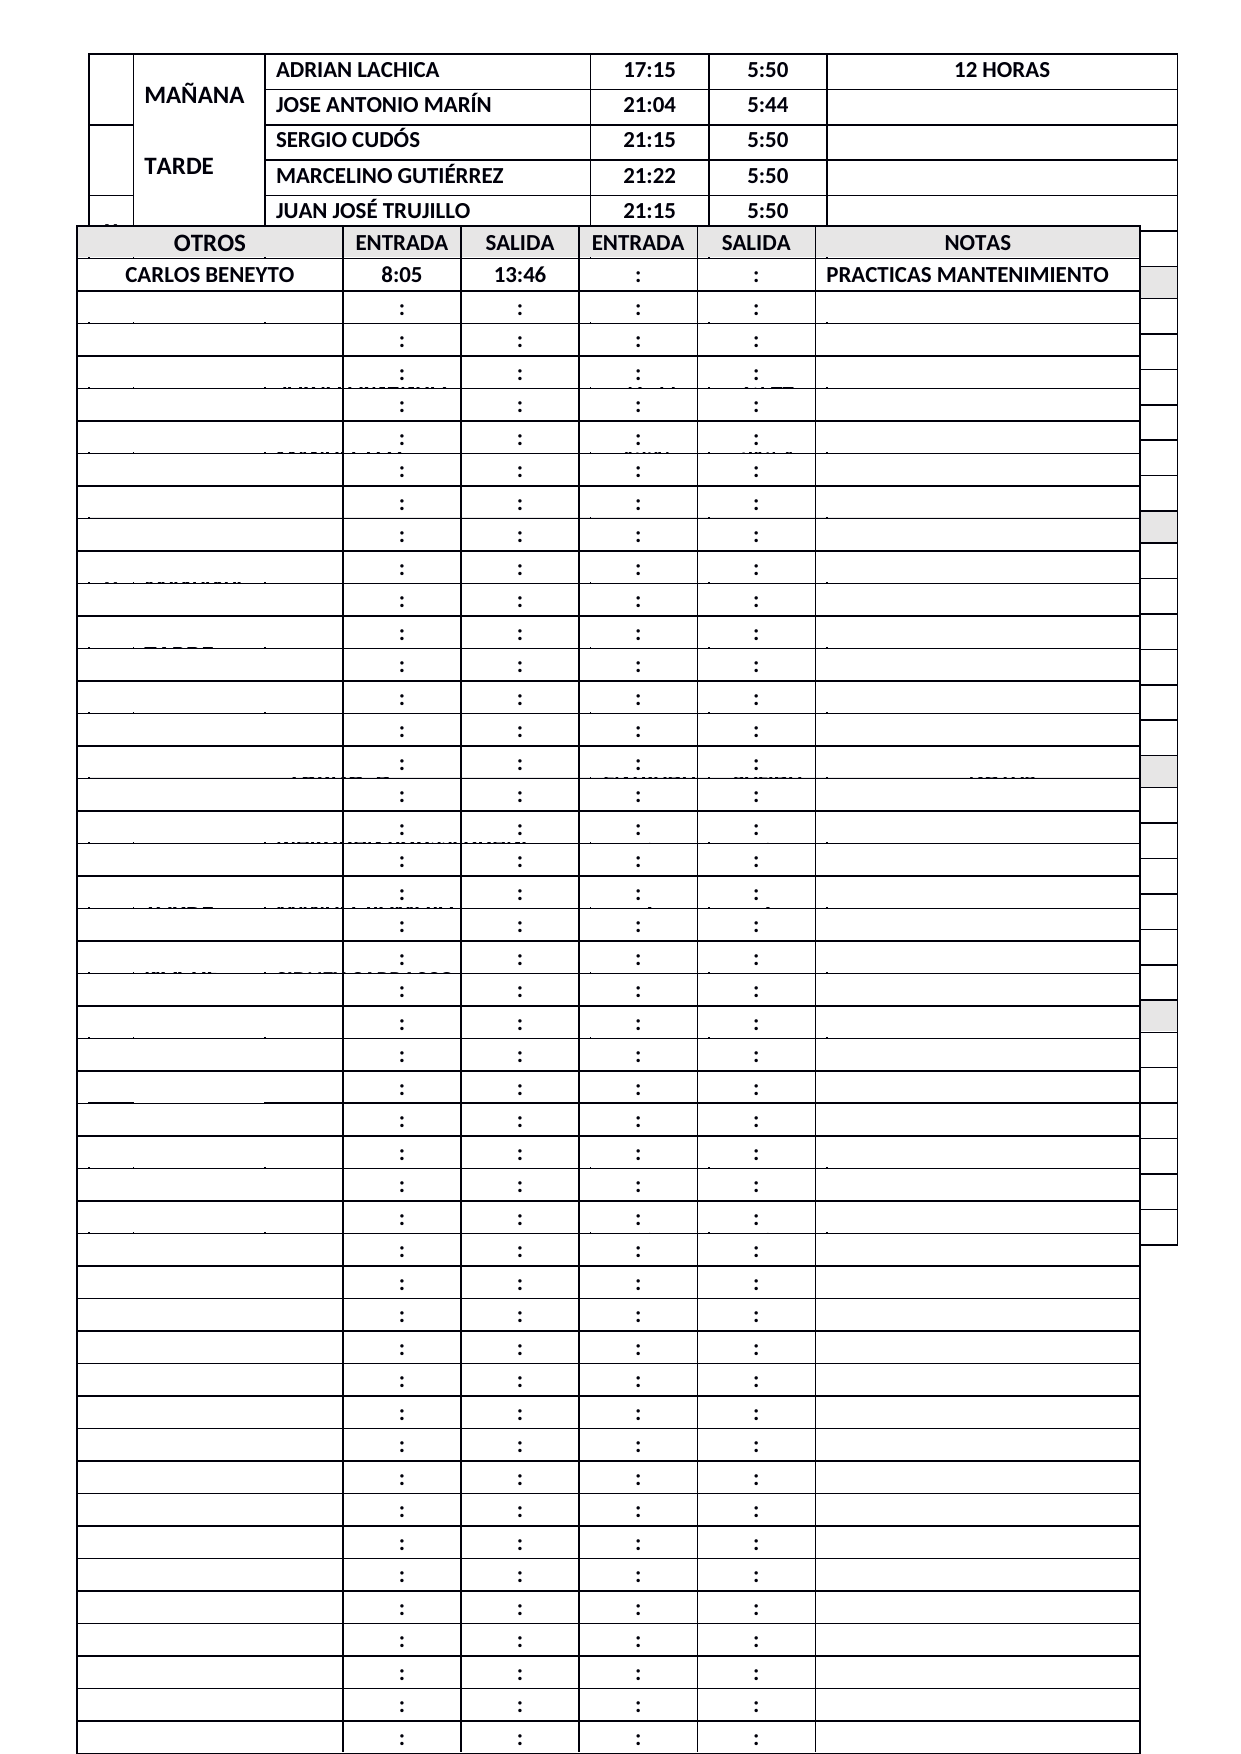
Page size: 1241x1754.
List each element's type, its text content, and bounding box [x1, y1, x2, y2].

table_cell : [698, 1039, 815, 1070]
table_cell : [344, 324, 460, 355]
table_cell [816, 747, 1139, 777]
table_cell [828, 126, 1177, 159]
table_cell 21:04 [591, 90, 708, 124]
table_cell : [462, 1559, 578, 1590]
table_cell [78, 519, 342, 550]
table_cell : [698, 1689, 815, 1720]
table_cell : [698, 1234, 815, 1265]
table_cell : [698, 1657, 815, 1687]
table_cell : [462, 1494, 578, 1525]
table_cell [1141, 441, 1177, 475]
table_cell : [462, 1039, 578, 1070]
table_cell : [580, 487, 697, 517]
table_cell : [344, 1624, 460, 1655]
table_cell : [580, 1007, 697, 1037]
table_cell : [462, 747, 578, 777]
table_cell : [344, 454, 460, 485]
table_cell [78, 909, 342, 940]
table_header ENTRADA [344, 227, 460, 257]
table_cell : [580, 1299, 697, 1330]
table_cell : [580, 1039, 697, 1070]
table_cell [78, 292, 342, 322]
table_cell : [462, 389, 578, 420]
table_cell : [344, 1169, 460, 1200]
table_cell : [580, 779, 697, 810]
table_cell : [698, 454, 815, 485]
table_cell [78, 1559, 342, 1590]
table_cell : [580, 1559, 697, 1590]
table_cell : [344, 1559, 460, 1590]
table_cell JOSE ANTONIO MARÍN [266, 90, 590, 124]
table_cell : [462, 1689, 578, 1720]
table_cell : [698, 389, 815, 420]
table_cell : [580, 649, 697, 680]
table_cell : [698, 1267, 815, 1297]
table_cell : [698, 1559, 815, 1590]
table_cell [78, 844, 342, 875]
table_cell [78, 617, 342, 647]
table_cell [78, 1462, 342, 1492]
table_cell : [462, 714, 578, 745]
table_cell : [344, 779, 460, 810]
table_cell : [698, 974, 815, 1005]
table_cell : [462, 1397, 578, 1427]
table_cell [78, 552, 342, 582]
table_cell : [698, 292, 815, 322]
table_cell PRACTICAS MANTENIMIENTO [816, 259, 1139, 290]
table_cell [816, 1592, 1139, 1622]
table_cell : [344, 909, 460, 940]
table_cell : [698, 1364, 815, 1395]
table_cell [78, 1364, 342, 1395]
table_cell : [462, 1722, 578, 1752]
table_cell [816, 844, 1139, 875]
table_cell [828, 196, 1177, 230]
table_cell : [344, 1072, 460, 1102]
table_cell : [344, 682, 460, 712]
table_cell : [580, 1137, 697, 1167]
table_cell : [344, 1657, 460, 1687]
table_header SALIDA [698, 227, 815, 257]
table_cell 12 HORAS [828, 55, 1177, 88]
table_cell : [462, 1169, 578, 1200]
table_cell : [344, 519, 460, 550]
table_cell [1141, 859, 1177, 893]
table_cell [78, 1657, 342, 1687]
table_cell [816, 682, 1139, 712]
table_cell : [698, 617, 815, 647]
table_cell : [462, 1624, 578, 1655]
table_cell : [698, 877, 815, 907]
table_cell : [580, 1624, 697, 1655]
table_cell : [344, 1689, 460, 1720]
table_cell : [580, 617, 697, 647]
table_cell : [344, 552, 460, 582]
table_cell [816, 1104, 1139, 1135]
table_cell [816, 324, 1139, 355]
table_cell 5:50 [710, 161, 826, 195]
table_cell [1141, 788, 1177, 822]
table_cell : [698, 1462, 815, 1492]
table_cell : [462, 1332, 578, 1362]
table_header NOTAS [816, 227, 1139, 257]
table_cell : [462, 584, 578, 615]
table_cell : [698, 1494, 815, 1525]
table_cell : [462, 974, 578, 1005]
table_cell [816, 649, 1139, 680]
table_cell [1141, 232, 1177, 266]
table_cell [78, 324, 342, 355]
table_cell : [344, 617, 460, 647]
table_cell [1141, 1068, 1177, 1102]
table_cell [1141, 1104, 1177, 1138]
table_cell : [462, 844, 578, 875]
table_cell : [580, 1592, 697, 1622]
table_cell : [344, 1722, 460, 1752]
table_cell [78, 1039, 342, 1070]
table_cell [78, 454, 342, 485]
table_cell : [462, 1202, 578, 1232]
table_cell [1141, 1033, 1177, 1067]
table_cell : [698, 519, 815, 550]
table_cell 5:50 [710, 126, 826, 159]
table_cell : [580, 519, 697, 550]
table_cell : [580, 422, 697, 452]
table_cell : [344, 1592, 460, 1622]
table_cell : [580, 1689, 697, 1720]
table_cell : [698, 909, 815, 940]
table_cell [816, 812, 1139, 842]
table_cell : [344, 714, 460, 745]
table_cell [90, 55, 133, 124]
table_cell : [698, 552, 815, 582]
table_cell [78, 1624, 342, 1655]
table_cell [816, 974, 1139, 1005]
table_cell : [698, 1104, 815, 1135]
table_cell : [580, 1429, 697, 1460]
table_cell : [698, 1397, 815, 1427]
table_cell 21:15 [591, 126, 708, 159]
table_cell : [462, 1657, 578, 1687]
table_cell : [580, 909, 697, 940]
table_cell : [580, 1364, 697, 1395]
table_cell [1141, 544, 1177, 578]
table_cell : [462, 1104, 578, 1135]
table_cell : [580, 1332, 697, 1362]
table_cell [78, 1299, 342, 1330]
table_cell : [462, 324, 578, 355]
table_cell [78, 747, 342, 777]
table_cell : [344, 942, 460, 972]
table_cell : [344, 1332, 460, 1362]
table_cell [90, 126, 133, 195]
table_cell : [580, 877, 697, 907]
table_cell : [462, 552, 578, 582]
table_cell [816, 1202, 1139, 1232]
table_cell [816, 1169, 1139, 1200]
table_cell [816, 552, 1139, 582]
table_cell : [344, 487, 460, 517]
table_cell 17:15 [591, 55, 708, 88]
table_cell : [462, 1592, 578, 1622]
table_cell : [698, 779, 815, 810]
table_cell : [344, 649, 460, 680]
table_cell [78, 1137, 342, 1167]
table_cell : [580, 682, 697, 712]
table_cell : [580, 1202, 697, 1232]
table_cell [78, 1592, 342, 1622]
table_cell [1141, 721, 1177, 755]
table_cell [78, 942, 342, 972]
table_cell : [462, 617, 578, 647]
table_cell [816, 1137, 1139, 1167]
table_cell [816, 1007, 1139, 1037]
table_cell : [580, 844, 697, 875]
table_cell [1141, 895, 1177, 928]
table_cell SERGIO CUDÓS [266, 126, 590, 159]
table_cell : [344, 844, 460, 875]
table_cell : [344, 1202, 460, 1232]
table_cell : [698, 487, 815, 517]
table_cell : [698, 682, 815, 712]
table_cell [78, 389, 342, 420]
table_cell : [344, 422, 460, 452]
table_cell : [698, 1429, 815, 1460]
table_cell [828, 90, 1177, 124]
table_cell NOTAS [1141, 267, 1177, 298]
table_cell : [344, 1104, 460, 1135]
table_cell : [344, 1462, 460, 1492]
table_cell [816, 909, 1139, 940]
table_cell : [580, 1104, 697, 1135]
table_cell [78, 1007, 342, 1037]
table_cell [78, 877, 342, 907]
table_cell : [462, 942, 578, 972]
table_header ENTRADA [580, 227, 697, 257]
table_cell : [462, 454, 578, 485]
table_cell [78, 1722, 342, 1752]
table_cell X [90, 196, 133, 225]
table_cell [78, 1267, 342, 1297]
table_cell [78, 974, 342, 1005]
table_cell : [698, 1527, 815, 1557]
table_cell : [698, 747, 815, 777]
table_cell [816, 454, 1139, 485]
table_cell [78, 812, 342, 842]
table_cell [816, 1494, 1139, 1525]
table_cell : [462, 909, 578, 940]
table_cell [816, 1039, 1139, 1070]
table_cell [78, 1234, 342, 1265]
table_cell : [344, 747, 460, 777]
table_cell NOTAS [1141, 512, 1177, 542]
table_cell NOTAS [1141, 756, 1177, 787]
table_cell 8:05 [344, 259, 460, 290]
table_cell [78, 357, 342, 387]
table_cell [816, 1429, 1139, 1460]
table_cell : [344, 1137, 460, 1167]
table_cell [816, 1527, 1139, 1557]
table_cell : [580, 1397, 697, 1427]
table_cell [828, 161, 1177, 195]
table_cell 5:50 [710, 55, 826, 88]
table_cell : [580, 454, 697, 485]
table_cell 21:15 [591, 196, 708, 225]
table_cell NOTAS [1141, 1001, 1177, 1031]
table_cell : [344, 812, 460, 842]
table_cell MARCELINO GUTIÉRREZ [266, 161, 590, 195]
table_cell : [462, 877, 578, 907]
table_cell : [580, 1527, 697, 1557]
table_cell [816, 487, 1139, 517]
table_cell [78, 1494, 342, 1525]
table_cell : [462, 422, 578, 452]
table_cell : [344, 1039, 460, 1070]
table_cell : [462, 292, 578, 322]
table_cell [1141, 930, 1177, 964]
table_cell : [698, 422, 815, 452]
table_cell : [580, 747, 697, 777]
table_cell : [344, 1364, 460, 1395]
table_cell : [344, 584, 460, 615]
table_cell : [698, 584, 815, 615]
table_cell [816, 617, 1139, 647]
table_cell [1141, 579, 1177, 613]
table_cell : [462, 1137, 578, 1167]
table_cell : [698, 1332, 815, 1362]
table_cell [816, 519, 1139, 550]
table_cell [816, 1559, 1139, 1590]
table_cell : [344, 1234, 460, 1265]
table_cell : [580, 1169, 697, 1200]
table_cell : [698, 259, 815, 290]
table_cell CARLOS BENEYTO [78, 259, 342, 290]
table_cell [78, 584, 342, 615]
table_cell : [698, 1592, 815, 1622]
table_cell [78, 1104, 342, 1135]
table_cell [816, 714, 1139, 745]
table_cell JUAN JOSÉ TRUJILLO [266, 196, 590, 225]
table_cell [1141, 650, 1177, 684]
table_cell : [344, 1397, 460, 1427]
table_cell : [462, 1072, 578, 1102]
table_cell : [344, 877, 460, 907]
table_cell : [580, 1494, 697, 1525]
table_cell [816, 877, 1139, 907]
table_cell : [698, 942, 815, 972]
table_cell [1141, 824, 1177, 858]
table_cell : [580, 357, 697, 387]
table_cell 5:44 [710, 90, 826, 124]
table_cell : [580, 552, 697, 582]
table_cell [816, 422, 1139, 452]
table_cell : [344, 357, 460, 387]
table_cell : [580, 1462, 697, 1492]
table_cell [78, 1202, 342, 1232]
table_cell [816, 584, 1139, 615]
table_cell [816, 1462, 1139, 1492]
table_cell [816, 1722, 1139, 1752]
table_cell : [344, 1299, 460, 1330]
table_cell [78, 1689, 342, 1720]
table_cell [816, 1657, 1139, 1687]
table_cell [78, 714, 342, 745]
table_cell [1141, 686, 1177, 719]
table_cell [78, 682, 342, 712]
table_cell [816, 1397, 1139, 1427]
table_cell [78, 487, 342, 517]
table_cell : [698, 357, 815, 387]
table_cell [1141, 1175, 1177, 1208]
table_cell : [580, 584, 697, 615]
table_cell [78, 422, 342, 452]
table_cell : [580, 259, 697, 290]
table_cell : [580, 1722, 697, 1752]
table_cell : [698, 1202, 815, 1232]
table_cell [816, 1072, 1139, 1102]
table_cell [78, 779, 342, 810]
table_cell [816, 1364, 1139, 1395]
table_cell 5:50 [710, 196, 826, 225]
table_cell [1141, 370, 1177, 404]
table_cell [1141, 966, 1177, 999]
table_cell : [344, 389, 460, 420]
table_cell : [462, 519, 578, 550]
table_cell : [698, 1137, 815, 1167]
table_cell [816, 1624, 1139, 1655]
table_cell [1141, 476, 1177, 510]
table_cell : [462, 682, 578, 712]
table_cell : [698, 1722, 815, 1752]
table_cell [816, 1689, 1139, 1720]
table_cell [1141, 1210, 1177, 1244]
table_cell [816, 1267, 1139, 1297]
table_cell : [580, 1234, 697, 1265]
table_cell [78, 649, 342, 680]
table_cell : [344, 1527, 460, 1557]
table_cell : [580, 974, 697, 1005]
table_cell [1141, 615, 1177, 648]
table_cell MAÑANA TARDE NOCHE [134, 55, 264, 225]
table_cell : [698, 714, 815, 745]
table_cell : [462, 1007, 578, 1037]
table_cell : [462, 812, 578, 842]
table_cell : [698, 649, 815, 680]
table_cell 21:22 [591, 161, 708, 195]
table_cell [816, 779, 1139, 810]
table_cell 13:46 [462, 259, 578, 290]
table_cell [816, 1299, 1139, 1330]
table_cell : [580, 1657, 697, 1687]
table_cell : [462, 1429, 578, 1460]
table_cell [816, 1332, 1139, 1362]
table_cell [78, 1169, 342, 1200]
table_cell : [462, 1299, 578, 1330]
table_cell [78, 1332, 342, 1362]
table_cell : [698, 1007, 815, 1037]
table_cell : [698, 1299, 815, 1330]
table_cell : [580, 389, 697, 420]
table_cell : [698, 1169, 815, 1200]
table_cell ADRIAN LACHICA [266, 55, 590, 88]
table_header SALIDA [462, 227, 578, 257]
table_header OTROS [78, 227, 342, 257]
table_cell : [462, 1527, 578, 1557]
table_cell : [580, 1072, 697, 1102]
table_cell [816, 389, 1139, 420]
table_cell : [580, 324, 697, 355]
table_cell : [580, 714, 697, 745]
table_cell : [344, 1429, 460, 1460]
table_cell [816, 292, 1139, 322]
table_cell [1141, 1139, 1177, 1173]
table_cell : [462, 1234, 578, 1265]
table_cell : [580, 292, 697, 322]
table_cell [816, 1234, 1139, 1265]
table_cell : [698, 1624, 815, 1655]
table_cell : [462, 649, 578, 680]
table_cell [78, 1429, 342, 1460]
table_cell : [698, 1072, 815, 1102]
table_cell : [344, 974, 460, 1005]
table_cell [1141, 335, 1177, 368]
table_cell : [344, 292, 460, 322]
table_cell [78, 1397, 342, 1427]
table_cell : [698, 812, 815, 842]
table_cell : [462, 1267, 578, 1297]
table_cell : [580, 812, 697, 842]
table_cell [816, 357, 1139, 387]
table_cell : [462, 779, 578, 810]
table_cell : [580, 1267, 697, 1297]
table_cell [816, 942, 1139, 972]
table_cell [78, 1072, 342, 1102]
table_cell : [698, 844, 815, 875]
table_cell : [344, 1007, 460, 1037]
table_cell : [462, 357, 578, 387]
table_cell : [462, 487, 578, 517]
table_cell : [462, 1462, 578, 1492]
table_cell : [344, 1267, 460, 1297]
table_cell : [462, 1364, 578, 1395]
table_cell : [580, 942, 697, 972]
table_cell [78, 1527, 342, 1557]
table_cell : [698, 324, 815, 355]
table_cell : [344, 1494, 460, 1525]
table_cell 12 HORAS [1141, 299, 1177, 333]
table_cell [1141, 406, 1177, 439]
